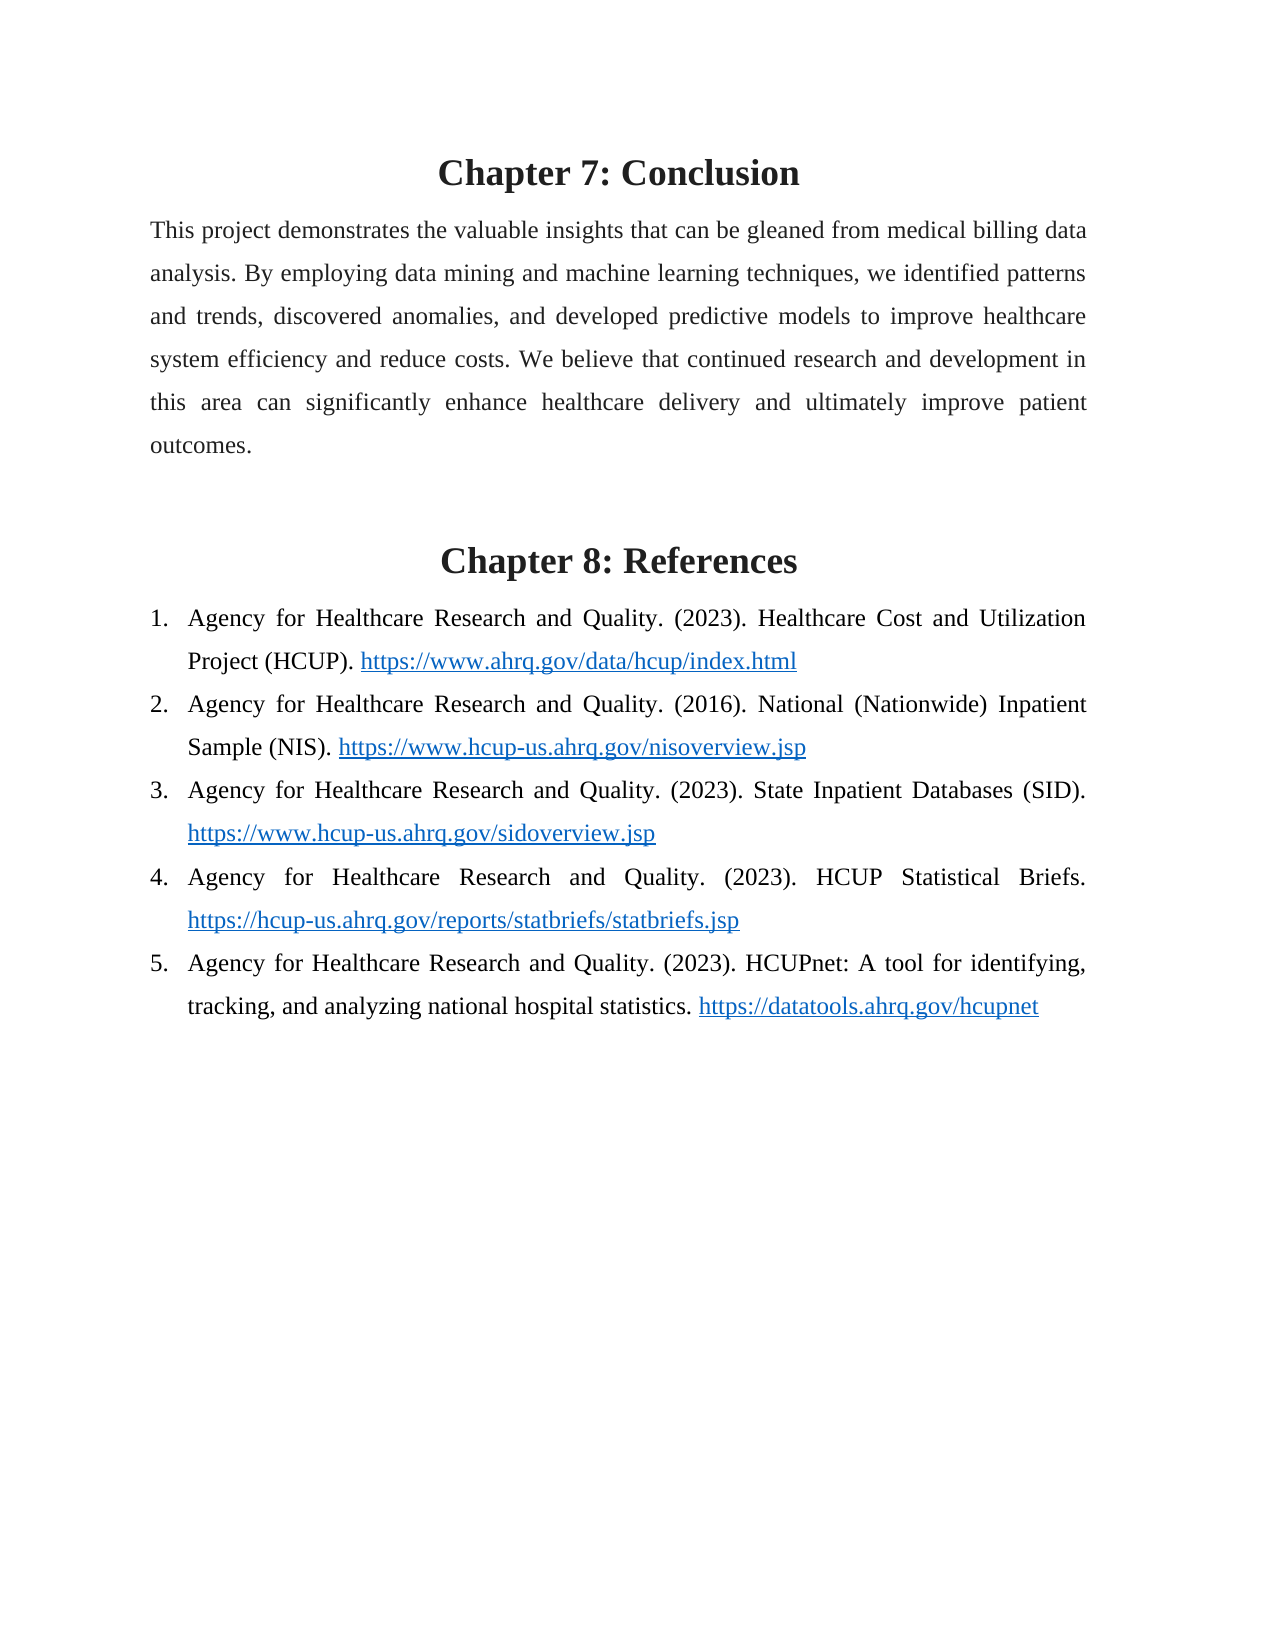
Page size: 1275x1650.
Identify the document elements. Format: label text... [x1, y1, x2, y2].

text Chapter 8: References [150, 538, 1087, 581]
list Agency for Healthcare Research and Quality. (2016). National (Nationwide) Inpatient Sample (NIS). https://www.hcup-us.ahrq.gov/nisoverview.jsp [150, 689, 1087, 761]
list Agency for Healthcare Research and Quality. (2023). HCUPnet: A tool for identifying, tracking, and analyzing national hospital statistics. https://datatools.ahrq.gov/hcupnet [150, 948, 1087, 1020]
list Agency for Healthcare Research and Quality. (2023). Healthcare Cost and Utilization Project (HCUP). https://www.ahrq.gov/data/hcup/index.html [150, 603, 1087, 675]
list Agency for Healthcare Research and Quality. (2023). State Inpatient Databases (SID). https://www.hcup-us.ahrq.gov/sidoverview.jsp [150, 775, 1087, 847]
list Agency for Healthcare Research and Quality. (2023). HCUP Statistical Briefs. https://hcup-us.ahrq.gov/reports/statbriefs/statbriefs.jsp [150, 862, 1087, 933]
text Chapter 7: Conclusion [150, 150, 1087, 193]
text This project demonstrates the valuable insights that can be gleaned from medical billing data analysis. By employing data mining and machine learning techniques, we identified patterns and trends, discovered anomalies, and developed predictive models to improve healthcare system efficiency and reduce costs. We believe that continued research and development in this area can significantly enhance healthcare delivery and ultimately improve patient outcomes. [150, 215, 1087, 459]
